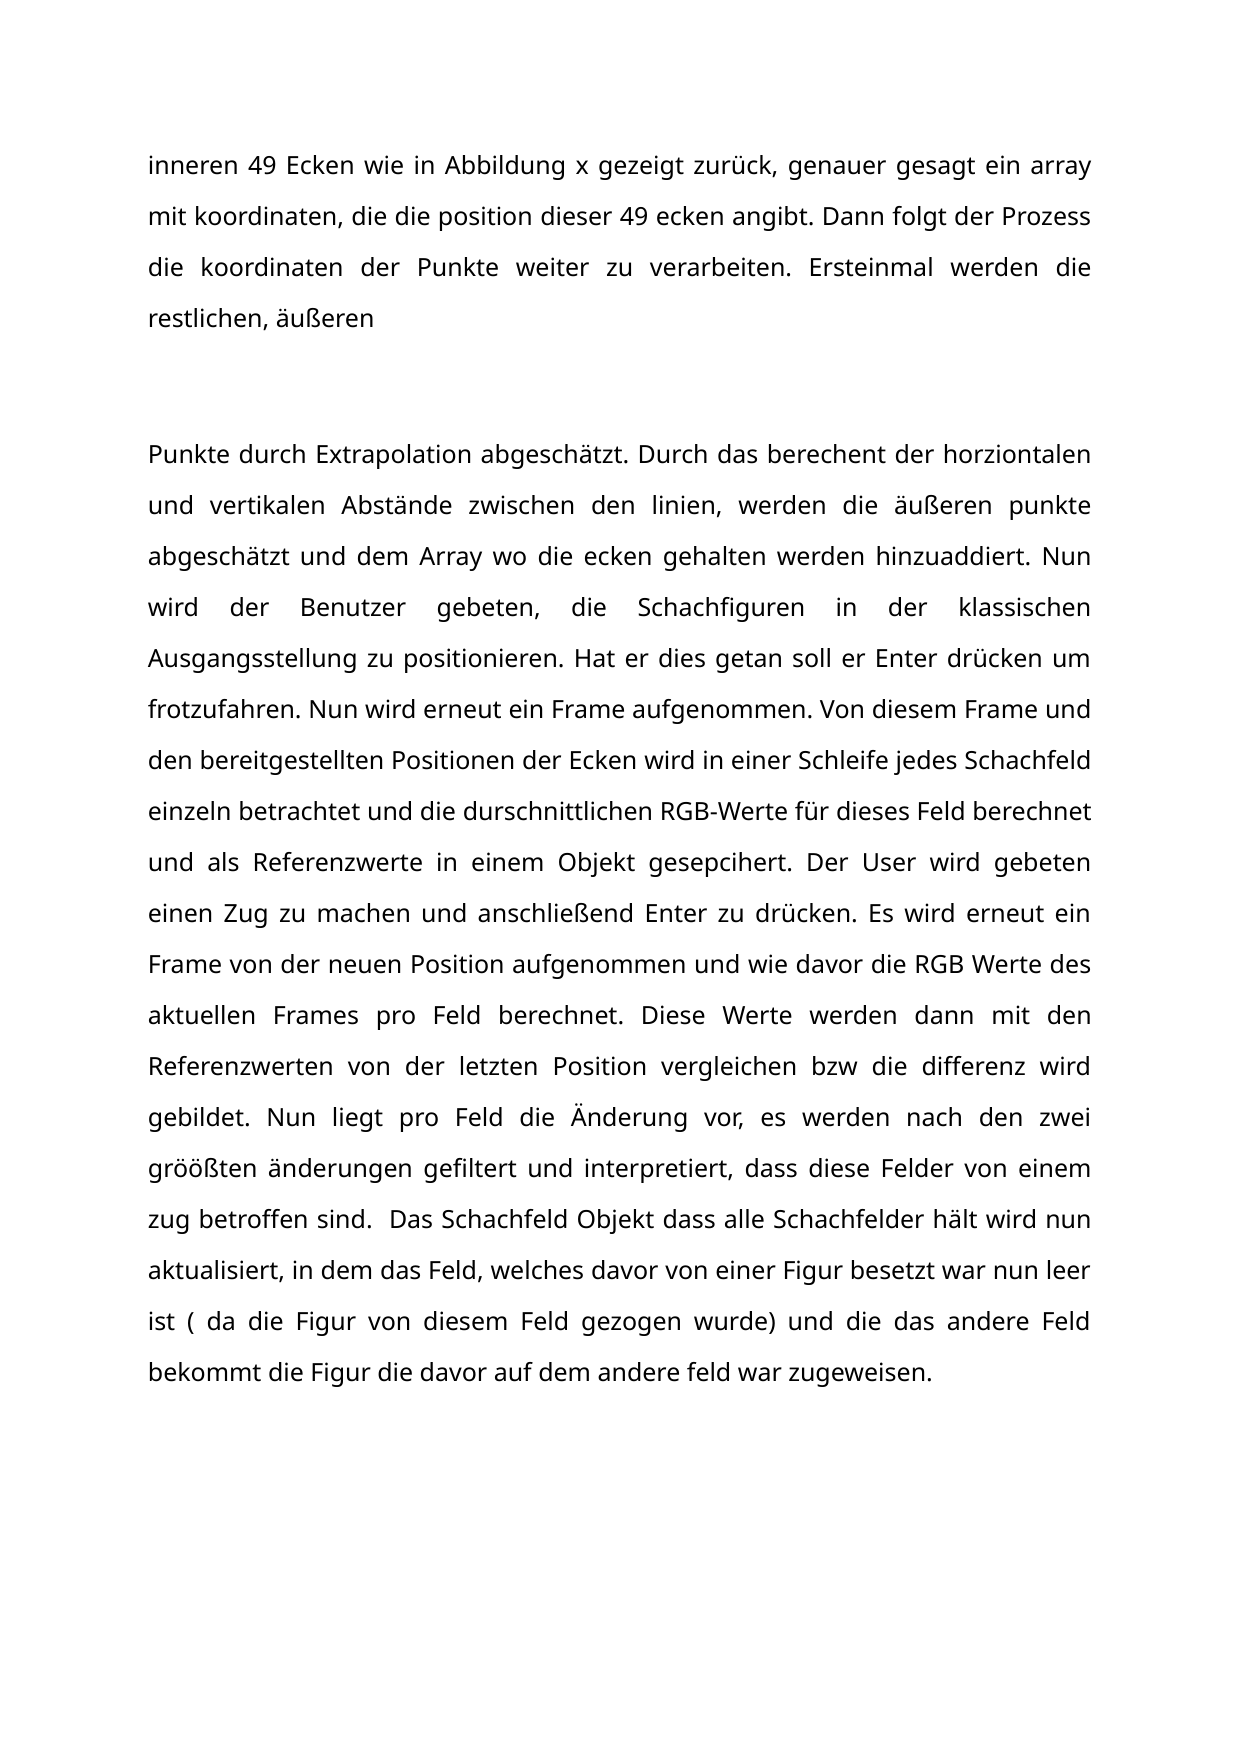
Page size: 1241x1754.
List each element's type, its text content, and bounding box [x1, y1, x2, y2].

text Punkte durch Extrapolation abgeschätzt. Durch das berechent der horziontalen und vertikalen Abstände zwischen den linien, werden die äußeren punkte abgeschätzt und dem Array wo die ecken gehalten werden hinzuaddiert. Nun wird der Benutzer gebeten, die Schachfiguren in der klassischen Ausgangsstellung zu positionieren. Hat er dies getan soll er Enter drücken um frotzufahren. Nun wird erneut ein Frame aufgenommen. Von diesem Frame und den bereitgestellten Positionen der Ecken wird in einer Schleife jedes Schachfeld einzeln betrachtet und die durschnittlichen RGB-Werte für dieses Feld berechnet und als Referenzwerte in einem Objekt gesepcihert. Der User wird gebeten einen Zug zu machen und anschließend Enter zu drücken. Es wird erneut ein Frame von der neuen Position aufgenommen und wie davor die RGB Werte des aktuellen Frames pro Feld berechnet. Diese Werte werden dann mit den Referenzwerten von der letzten Position vergleichen bzw die differenz wird gebildet. Nun liegt pro Feld die Änderung vor, es werden nach den zwei gröößten änderungen gefiltert und interpretiert, dass diese Felder von einem zug betroffen sind. Das Schachfeld Objekt dass alle Schachfelder hält wird nun aktualisiert, in dem das Feld, welches davor von einer Figur besetzt war nun leer ist ( da die Figur von diesem Feld gezogen wurde) und die das andere Feld bekommt die Figur die davor auf dem andere feld war zugeweisen. [148, 436, 1092, 1389]
